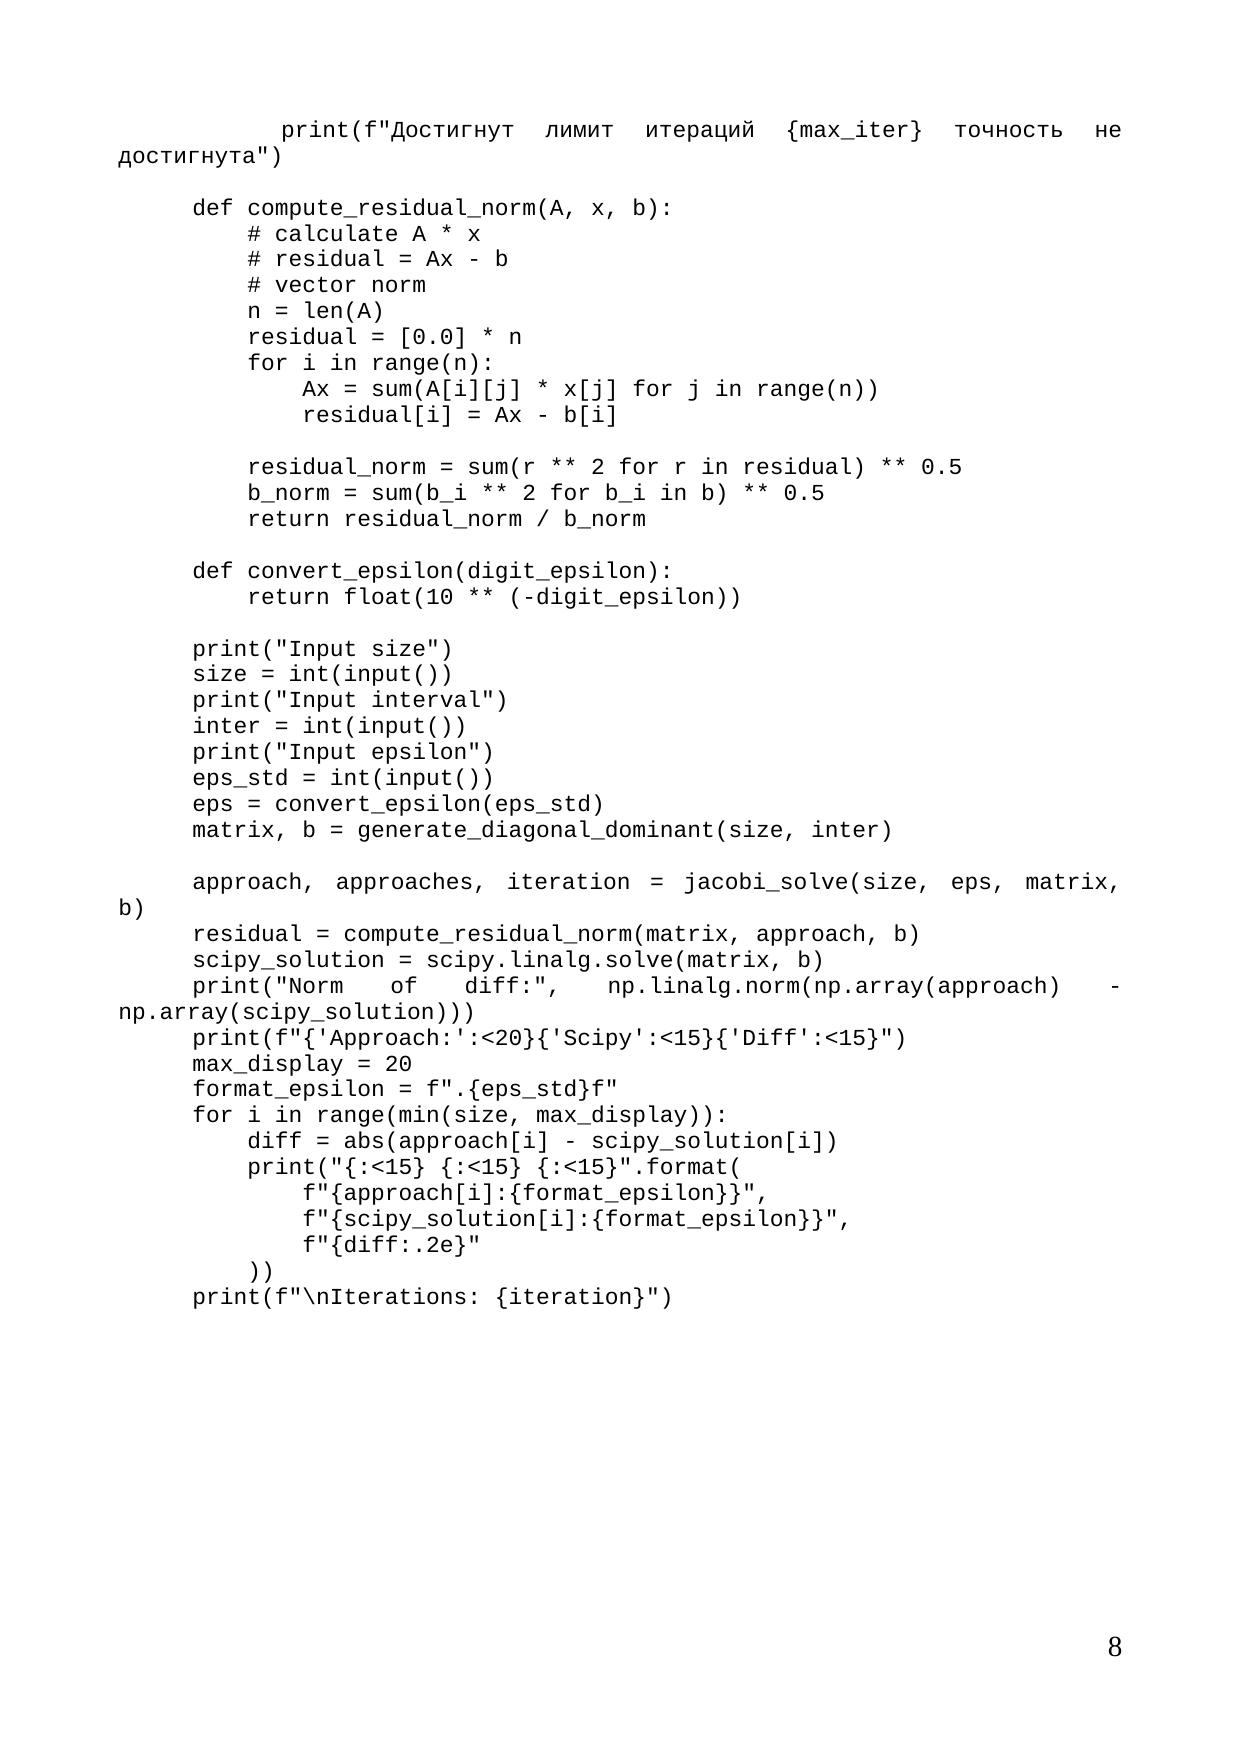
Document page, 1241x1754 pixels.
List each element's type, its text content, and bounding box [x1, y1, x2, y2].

text scipy_solution = scipy.linalg.solve(matrix, b) [118, 948, 1122, 974]
text for i in range(min(size, max_display)): [118, 1104, 1122, 1130]
text print("Input interval") [118, 689, 1122, 715]
text matrix, b = generate_diagonal_dominant(size, inter) [118, 818, 1122, 844]
text print("Input epsilon") [118, 741, 1122, 767]
text def compute_residual_norm(A, x, b): [118, 196, 1122, 222]
text residual = [0.0] * n [118, 326, 1122, 352]
text format_epsilon = f".{eps_std}f" [118, 1078, 1122, 1104]
text residual_norm = sum(r ** 2 for r in residual) ** 0.5 [118, 455, 1122, 481]
text b_norm = sum(b_i ** 2 for b_i in b) ** 0.5 [118, 481, 1122, 507]
text f"{approach[i]:{format_epsilon}}", [118, 1182, 1122, 1207]
text max_display = 20 [118, 1052, 1122, 1078]
text # vector norm [118, 274, 1122, 300]
text print(f"Достигнут лимит итераций {max_iter} точность не достигнута") [118, 118, 1122, 170]
text residual = compute_residual_norm(matrix, approach, b) [118, 922, 1122, 948]
text )) [118, 1259, 1122, 1285]
text print("Norm of diff:", np.linalg.norm(np.array(approach) - np.array(scipy_solution))) [118, 974, 1122, 1026]
text def convert_epsilon(digit_epsilon): [118, 559, 1122, 585]
text f"{scipy_solution[i]:{format_epsilon}}", [118, 1207, 1122, 1233]
text eps_std = int(input()) [118, 767, 1122, 792]
text residual[i] = Ax - b[i] [118, 403, 1122, 429]
text # calculate A * x [118, 222, 1122, 248]
text for i in range(n): [118, 352, 1122, 377]
text return residual_norm / b_norm [118, 507, 1122, 533]
text print(f"{'Approach:':<20}{'Scipy':<15}{'Diff':<15}") [118, 1026, 1122, 1052]
text return float(10 ** (-digit_epsilon)) [118, 585, 1122, 611]
text # residual = Ax - b [118, 248, 1122, 274]
text print("Input size") [118, 637, 1122, 663]
text eps = convert_epsilon(eps_std) [118, 792, 1122, 818]
text inter = int(input()) [118, 715, 1122, 741]
text print(f"\nIterations: {iteration}") [118, 1285, 1122, 1311]
text size = int(input()) [118, 663, 1122, 689]
text n = len(A) [118, 300, 1122, 326]
text Ax = sum(A[i][j] * x[j] for j in range(n)) [118, 377, 1122, 403]
text f"{diff:.2e}" [118, 1233, 1122, 1259]
text print("{:<15} {:<15} {:<15}".format( [118, 1156, 1122, 1182]
text diff = abs(approach[i] - scipy_solution[i]) [118, 1130, 1122, 1156]
text approach, approaches, iteration = jacobi_solve(size, eps, matrix, b) [118, 870, 1122, 922]
